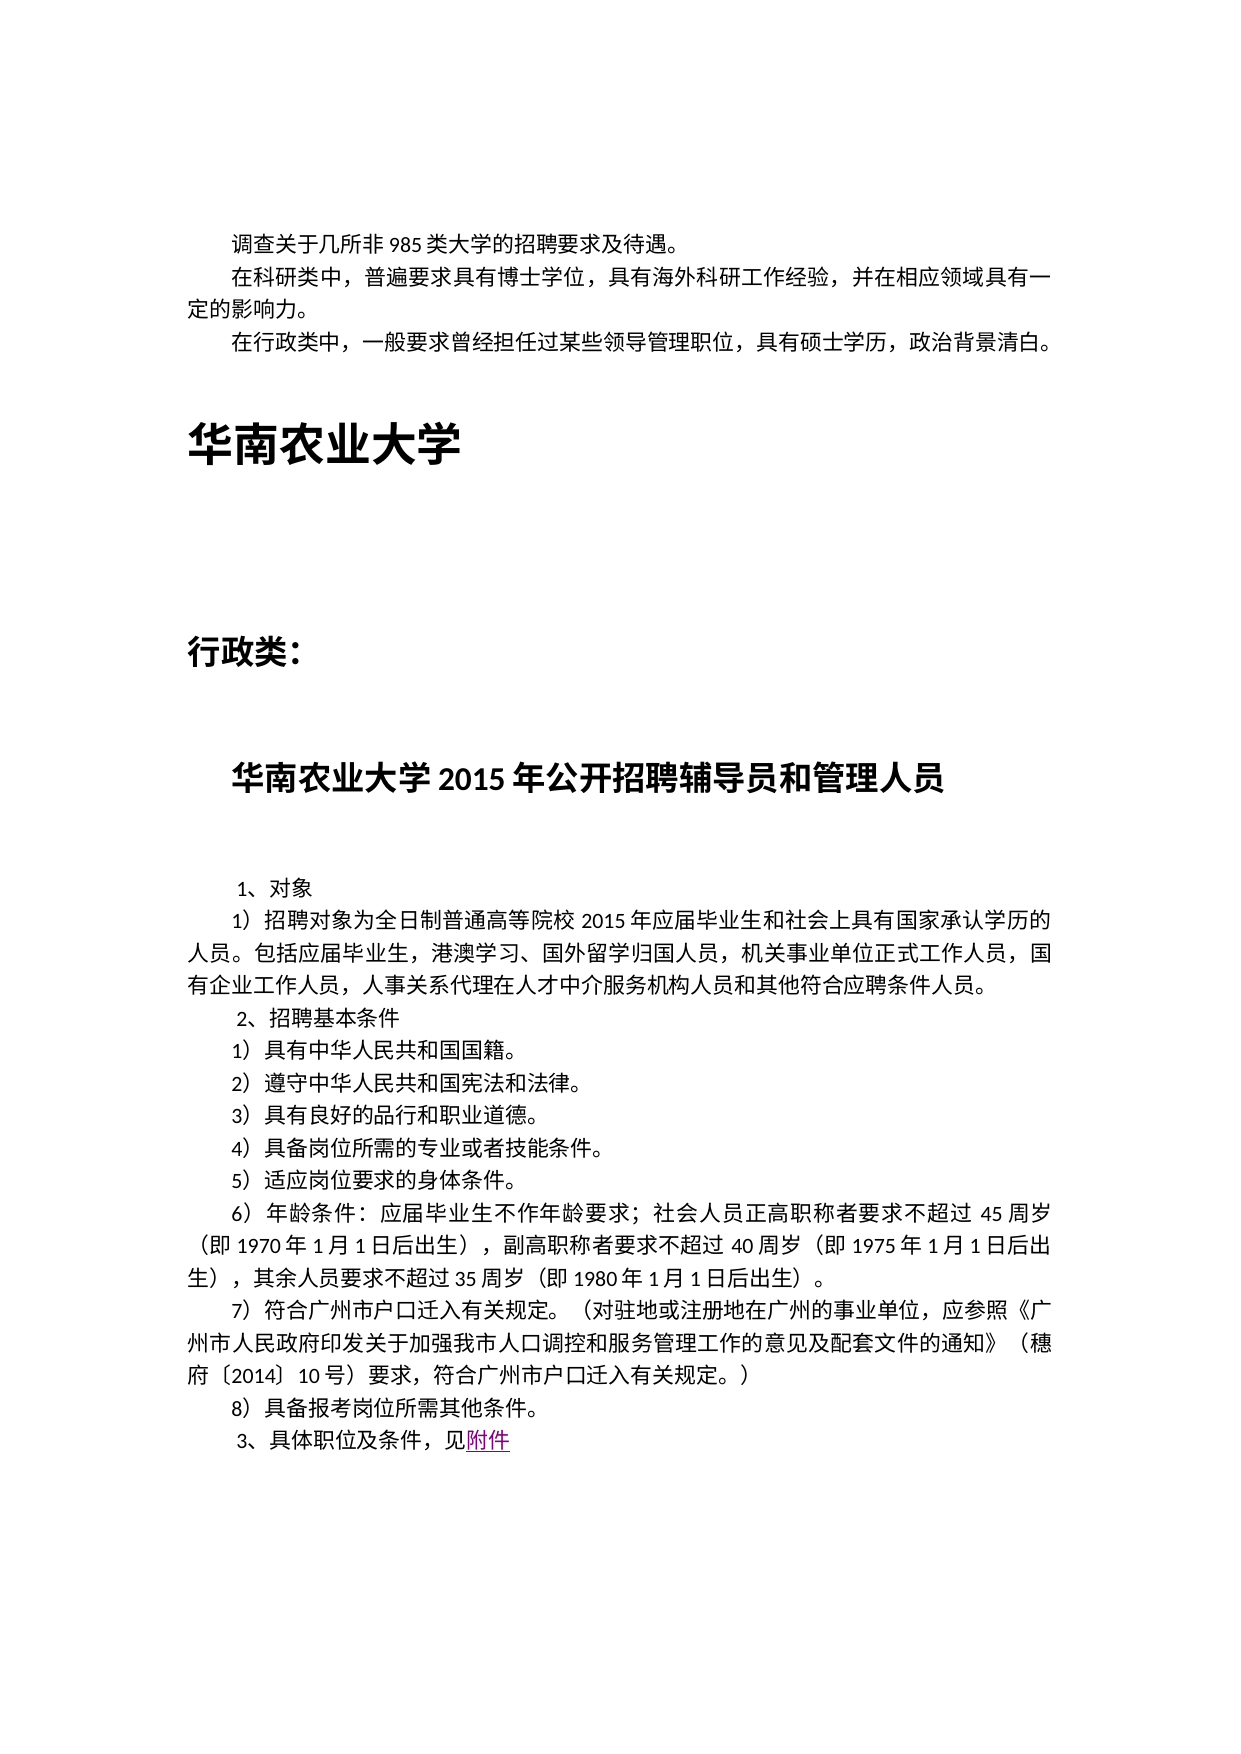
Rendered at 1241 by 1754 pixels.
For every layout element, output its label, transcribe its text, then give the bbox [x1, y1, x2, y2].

text 7）符合广州市户口迁入有关规定。（对驻地或注册地在广州的事业单位，应参照《广州市人民政府印发关于加强我市人口调控和服务管理工作的意见及配套文件的通知》（穗府〔2014〕10号）要求，符合广州市户口迁入有关规定。） [187, 1293, 1053, 1391]
text 5）适应岗位要求的身体条件。 [187, 1163, 1053, 1196]
text 8）具备报考岗位所需其他条件。 [187, 1391, 1053, 1423]
text 2）遵守中华人民共和国宪法和法律。 [187, 1066, 1053, 1098]
text 1）具有中华人民共和国国籍。 [187, 1033, 1053, 1066]
text 1、对象 [187, 871, 1053, 903]
text 6）年龄条件：应届毕业生不作年龄要求；社会人员正高职称者要求不超过45周岁（即1970年1月1日后出生），副高职称者要求不超过40周岁（即1975年1月1日后出生），其余人员要求不超过35周岁（即1980年1月1日后出生）。 [187, 1196, 1053, 1293]
text 2、招聘基本条件 [187, 1001, 1053, 1033]
text 调查关于几所非985类大学的招聘要求及待遇。 [187, 227, 1053, 259]
text 1）招聘对象为全日制普通高等院校2015年应届毕业生和社会上具有国家承认学历的人员。包括应届毕业生，港澳学习、国外留学归国人员，机关事业单位正式工作人员，国有企业工作人员，人事关系代理在人才中介服务机构人员和其他符合应聘条件人员。 [187, 903, 1053, 1001]
subtitle 华南农业大学 [187, 392, 1053, 490]
text 3）具有良好的品行和职业道德。 [187, 1098, 1053, 1131]
text 在行政类中，一般要求曾经担任过某些领导管理职位，具有硕士学历，政治背景清白。 [187, 324, 1053, 357]
text 3、具体职位及条件，见附件 [187, 1423, 1053, 1456]
subtitle 行政类： [187, 617, 1053, 682]
text 在科研类中，普遍要求具有博士学位，具有海外科研工作经验，并在相应领域具有一定的影响力。 [187, 259, 1053, 324]
subtitle 华南农业大学2015年公开招聘辅导员和管理人员 [187, 744, 1053, 809]
text 4）具备岗位所需的专业或者技能条件。 [187, 1131, 1053, 1163]
